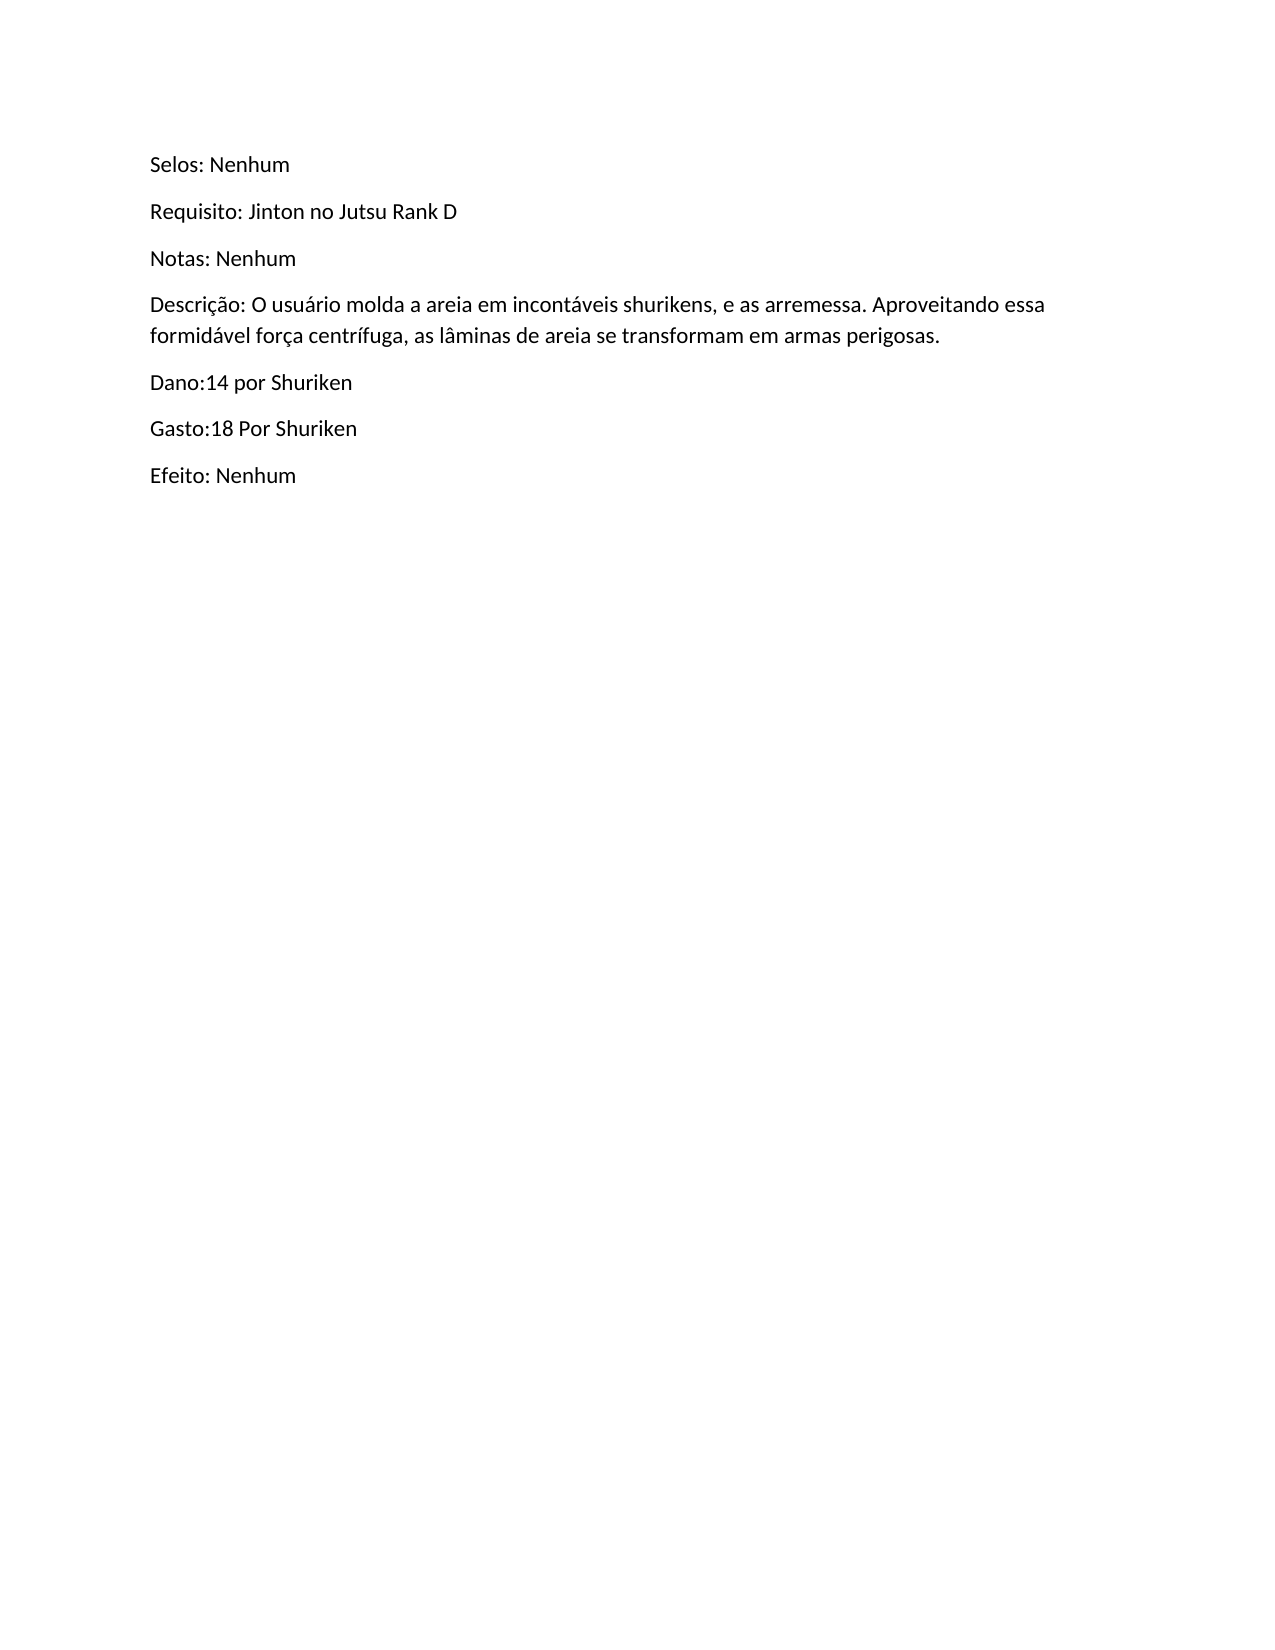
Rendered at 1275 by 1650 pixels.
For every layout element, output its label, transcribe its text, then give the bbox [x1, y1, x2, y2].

text Efeito: Nenhum [150, 461, 1125, 489]
text Descrição: O usuário molda a areia em incontáveis shurikens, e as arremessa. Aproveitando essa formidável força centrífuga, as lâminas de areia se transformam em armas perigosas. [150, 291, 1125, 349]
text Dano:14 por Shuriken [150, 368, 1125, 396]
text Selos: Nenhum [150, 150, 1125, 178]
text Gasto:18 Por Shuriken [150, 414, 1125, 443]
text Requisito: Jinton no Jutsu Rank D [150, 197, 1125, 225]
text Notas: Nenhum [150, 244, 1125, 272]
